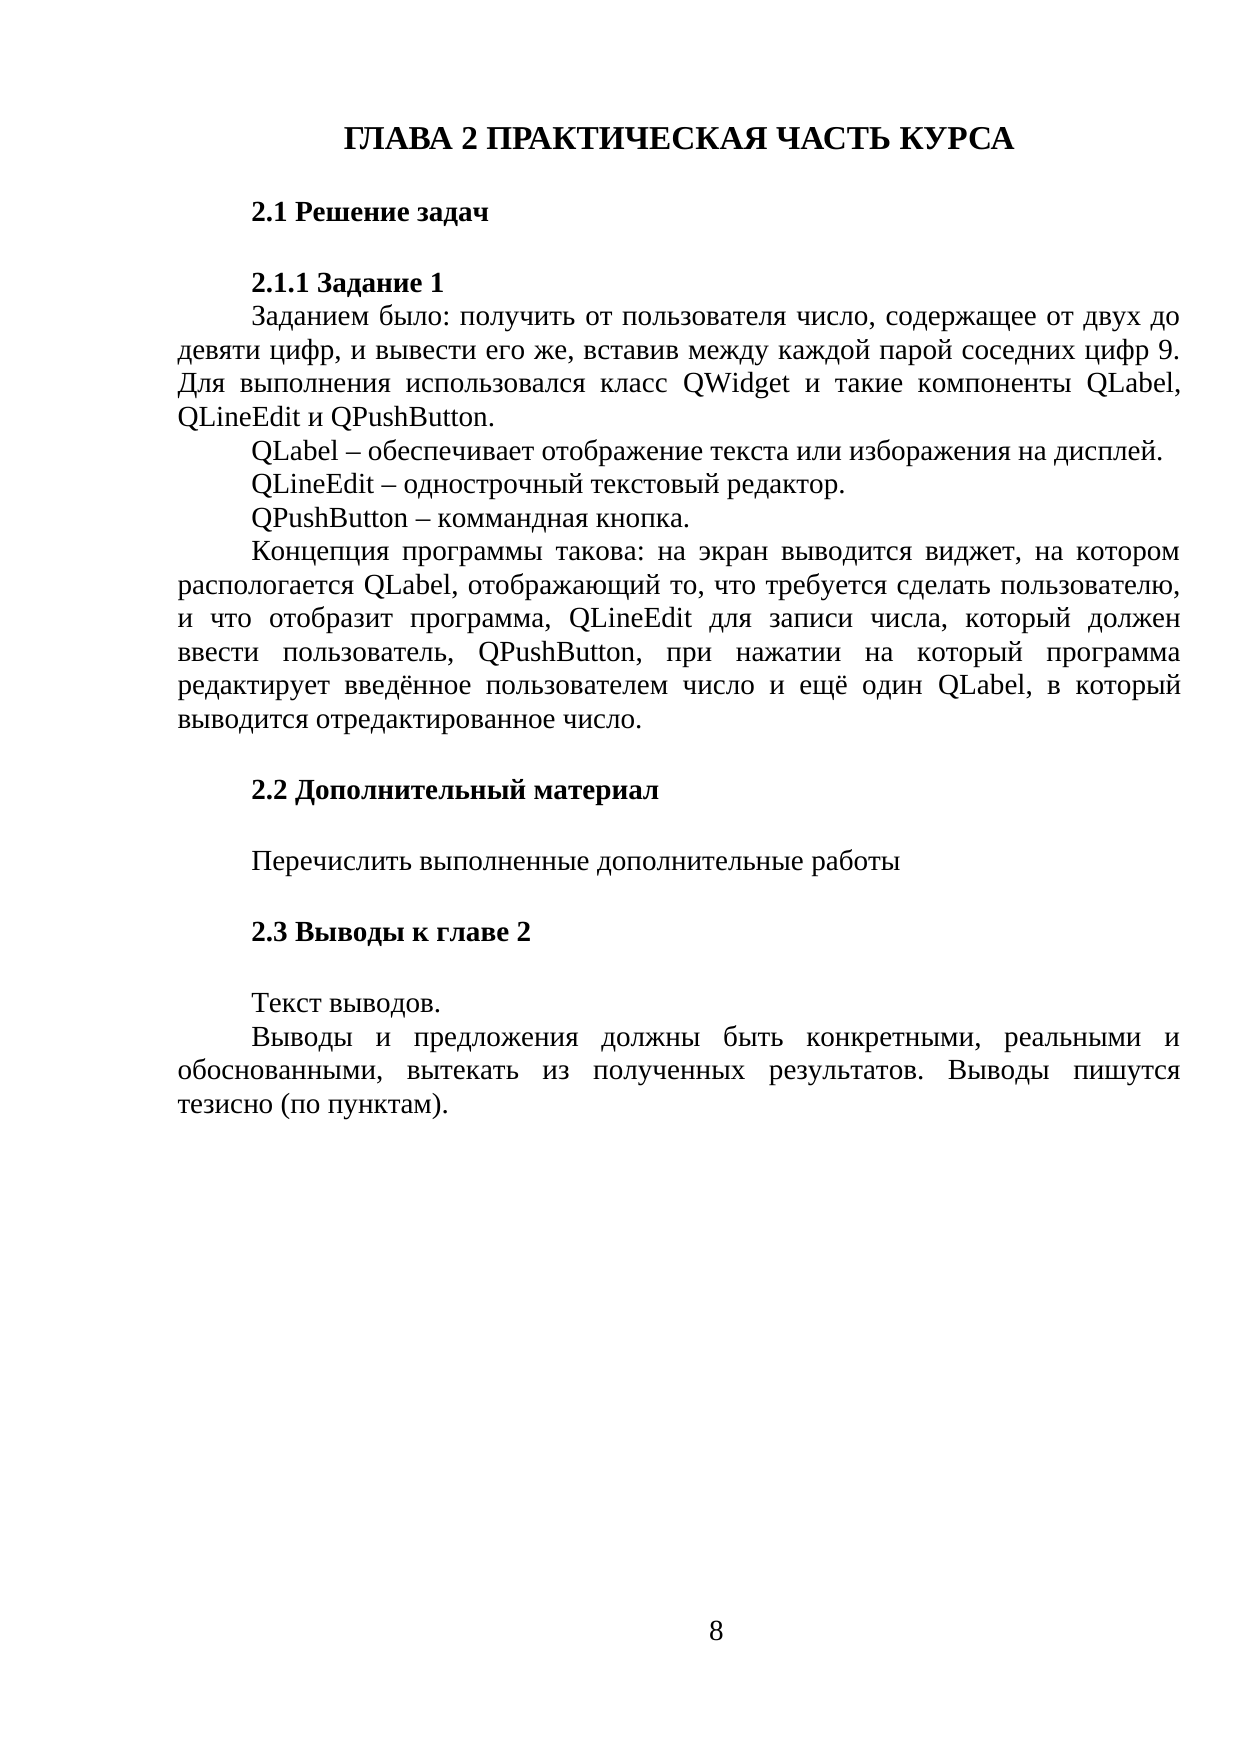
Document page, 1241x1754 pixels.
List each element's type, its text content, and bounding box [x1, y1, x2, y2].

text Выводы и предложения должны быть конкретными, реальными и обоснованными, вытекать из полученных результатов. Выводы пишутся тезисно (по пунктам). [177, 1019, 1181, 1119]
text Перечислить выполненные дополнительные работы [251, 843, 1181, 877]
text QPushButton – коммандная кнопка. [177, 500, 1181, 533]
text Заданием было: получить от пользователя число, содержащее от двух до девяти цифр, и вывести его же, вставив между каждой парой соседних цифр 9. Для выполнения использовался класс QWidget и такие компоненты QLabel, QLineEdit и QPushButton. [177, 298, 1181, 433]
subtitle 2.3 Выводы к главе 2 [177, 914, 1181, 948]
text Концепция программы такова: на экран выводится виджет, на котором распологается QLabel, отображающий то, что требуется сделать пользователю, и что отобразит программа, QLineEdit для записи числа, который должен ввести пользователь, QPushButton, при нажатии на который программа редактирует введённое пользователем число и ещё один QLabel, в который выводится отредактированное число. [177, 533, 1181, 734]
subtitle 2.2 Дополнительный материал [177, 772, 1181, 806]
text QLineEdit – однострочный текстовый редактор. [177, 466, 1181, 500]
text 2.1.1 Задание 1 [177, 265, 1181, 298]
text Текст выводов. [251, 985, 1181, 1019]
text QLabel – обеспечивает отображение текста или изборажения на дисплей. [177, 433, 1181, 466]
subtitle Глава 2 Практическая часть курса [177, 118, 1181, 156]
subtitle 2.1 Решение задач [177, 194, 1181, 227]
